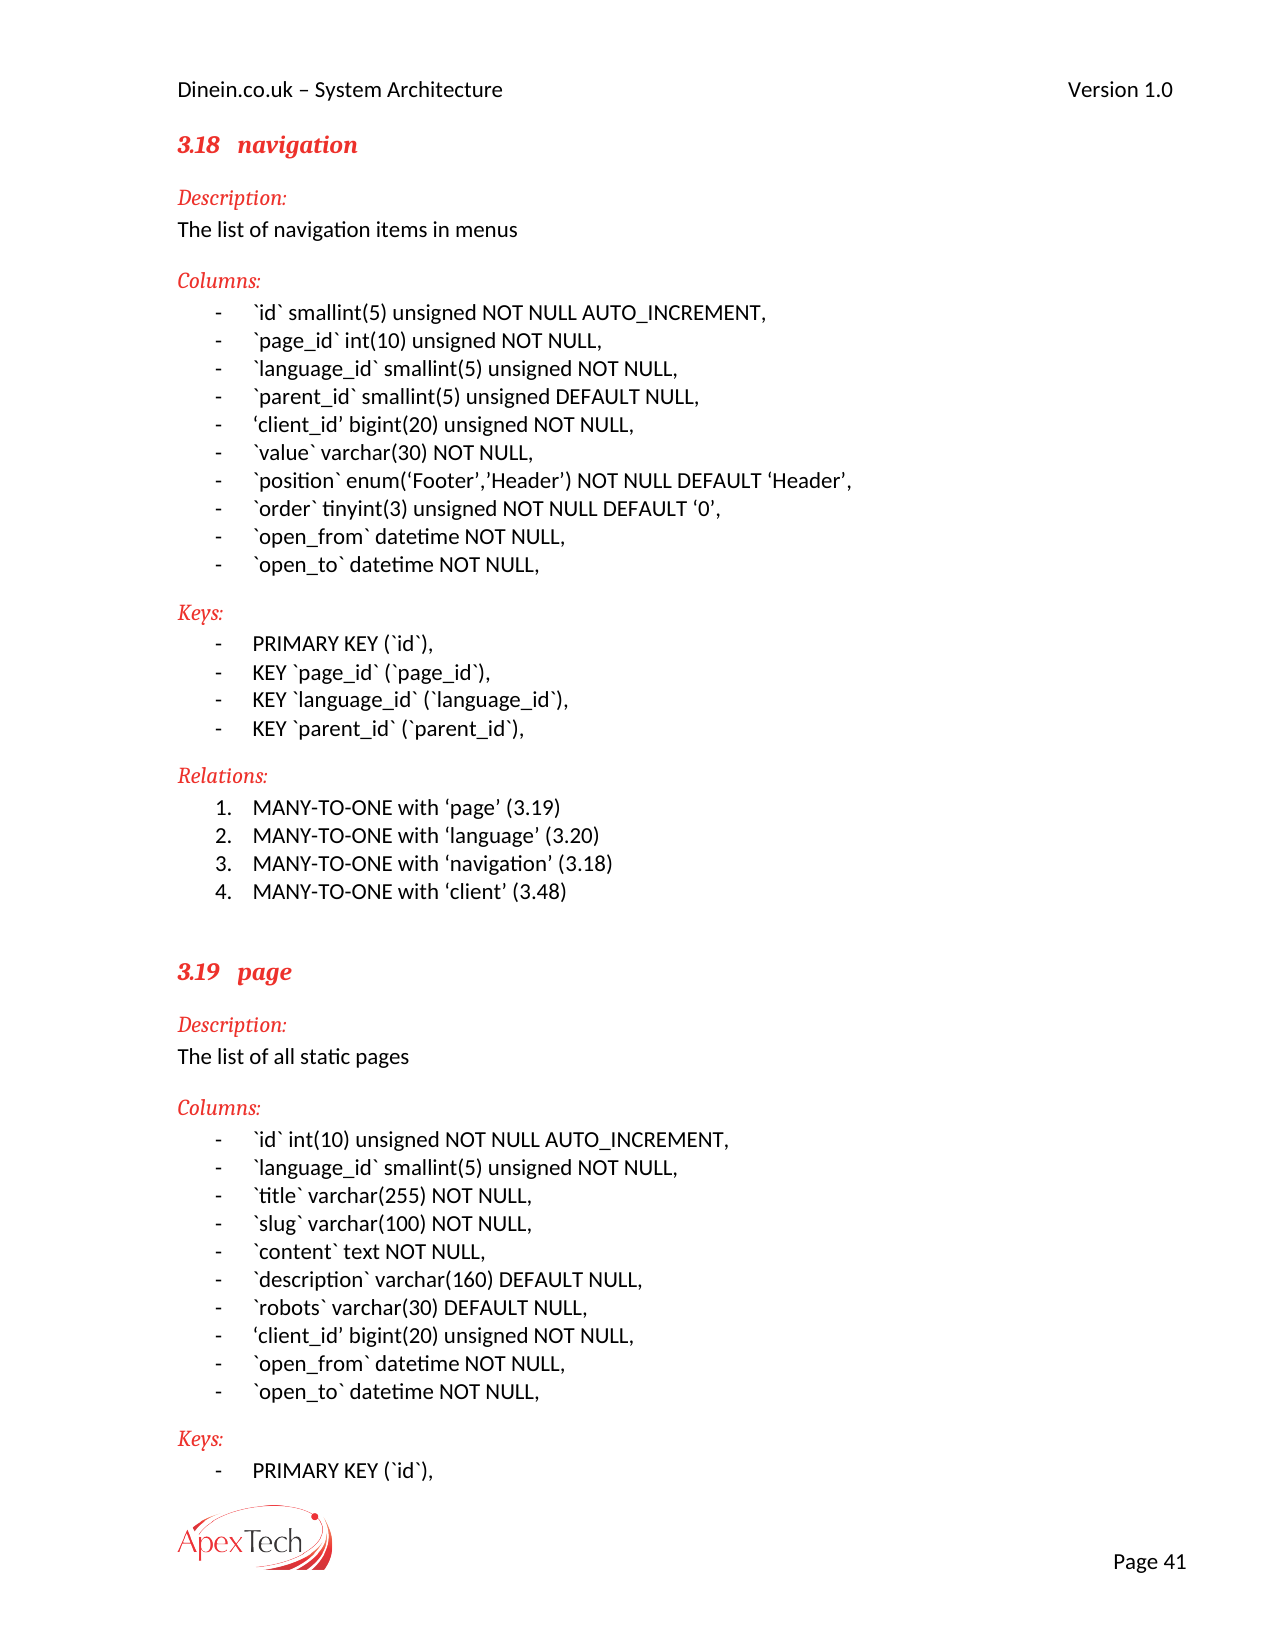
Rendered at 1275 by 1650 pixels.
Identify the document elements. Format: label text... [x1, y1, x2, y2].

list `order` tinyint(3) unsigned NOT NULL DEFAULT ‘0’, [215, 494, 1186, 522]
list KEY `parent_id` (`parent_id`), [215, 714, 1186, 742]
subtitle Description: [177, 185, 1186, 211]
text The list of navigation items in menus [177, 215, 1186, 243]
list PRIMARY KEY (`id`), [215, 629, 1186, 658]
list `id` smallint(5) unsigned NOT NULL AUTO_INCREMENT, [215, 298, 1186, 326]
list `position` enum(‘Footer’,’Header’) NOT NULL DEFAULT ‘Header’, [215, 466, 1186, 494]
list `open_from` datetime NOT NULL, [215, 1349, 1186, 1377]
list `content` text NOT NULL, [215, 1237, 1186, 1265]
list PRIMARY KEY (`id`), [215, 1456, 1186, 1484]
subtitle navigation [177, 131, 1186, 160]
list `language_id` smallint(5) unsigned NOT NULL, [215, 1153, 1186, 1181]
subtitle Columns: [177, 1095, 1186, 1121]
list `open_to` datetime NOT NULL, [215, 551, 1186, 578]
list `parent_id` smallint(5) unsigned DEFAULT NULL, [215, 382, 1186, 410]
list `slug` varchar(100) NOT NULL, [215, 1209, 1186, 1237]
list MANY-TO-ONE with ‘navigation’ (3.18) [215, 849, 1186, 877]
subtitle Keys: [177, 599, 1186, 626]
list ‘client_id’ bigint(20) unsigned NOT NULL, [215, 410, 1186, 438]
subtitle page [177, 958, 1186, 987]
list `title` varchar(255) NOT NULL, [215, 1181, 1186, 1209]
subtitle Description: [177, 1012, 1186, 1038]
list `page_id` int(10) unsigned NOT NULL, [215, 326, 1186, 354]
list MANY-TO-ONE with ‘page’ (3.19) [215, 793, 1186, 821]
list `open_from` datetime NOT NULL, [215, 522, 1186, 551]
list KEY `language_id` (`language_id`), [215, 686, 1186, 714]
list MANY-TO-ONE with ‘client’ (3.48) [215, 877, 1186, 905]
subtitle Keys: [177, 1426, 1186, 1452]
text The list of all static pages [177, 1042, 1186, 1070]
list ‘client_id’ bigint(20) unsigned NOT NULL, [215, 1321, 1186, 1349]
list `description` varchar(160) DEFAULT NULL, [215, 1265, 1186, 1293]
list `language_id` smallint(5) unsigned NOT NULL, [215, 354, 1186, 382]
list `value` varchar(30) NOT NULL, [215, 438, 1186, 466]
list `robots` varchar(30) DEFAULT NULL, [215, 1293, 1186, 1321]
list `open_to` datetime NOT NULL, [215, 1377, 1186, 1405]
list MANY-TO-ONE with ‘language’ (3.20) [215, 821, 1186, 849]
picture [177, 1505, 333, 1570]
list `id` int(10) unsigned NOT NULL AUTO_INCREMENT, [215, 1125, 1186, 1153]
list KEY `page_id` (`page_id`), [215, 658, 1186, 686]
subtitle Relations: [177, 762, 1186, 789]
subtitle Columns: [177, 268, 1186, 294]
